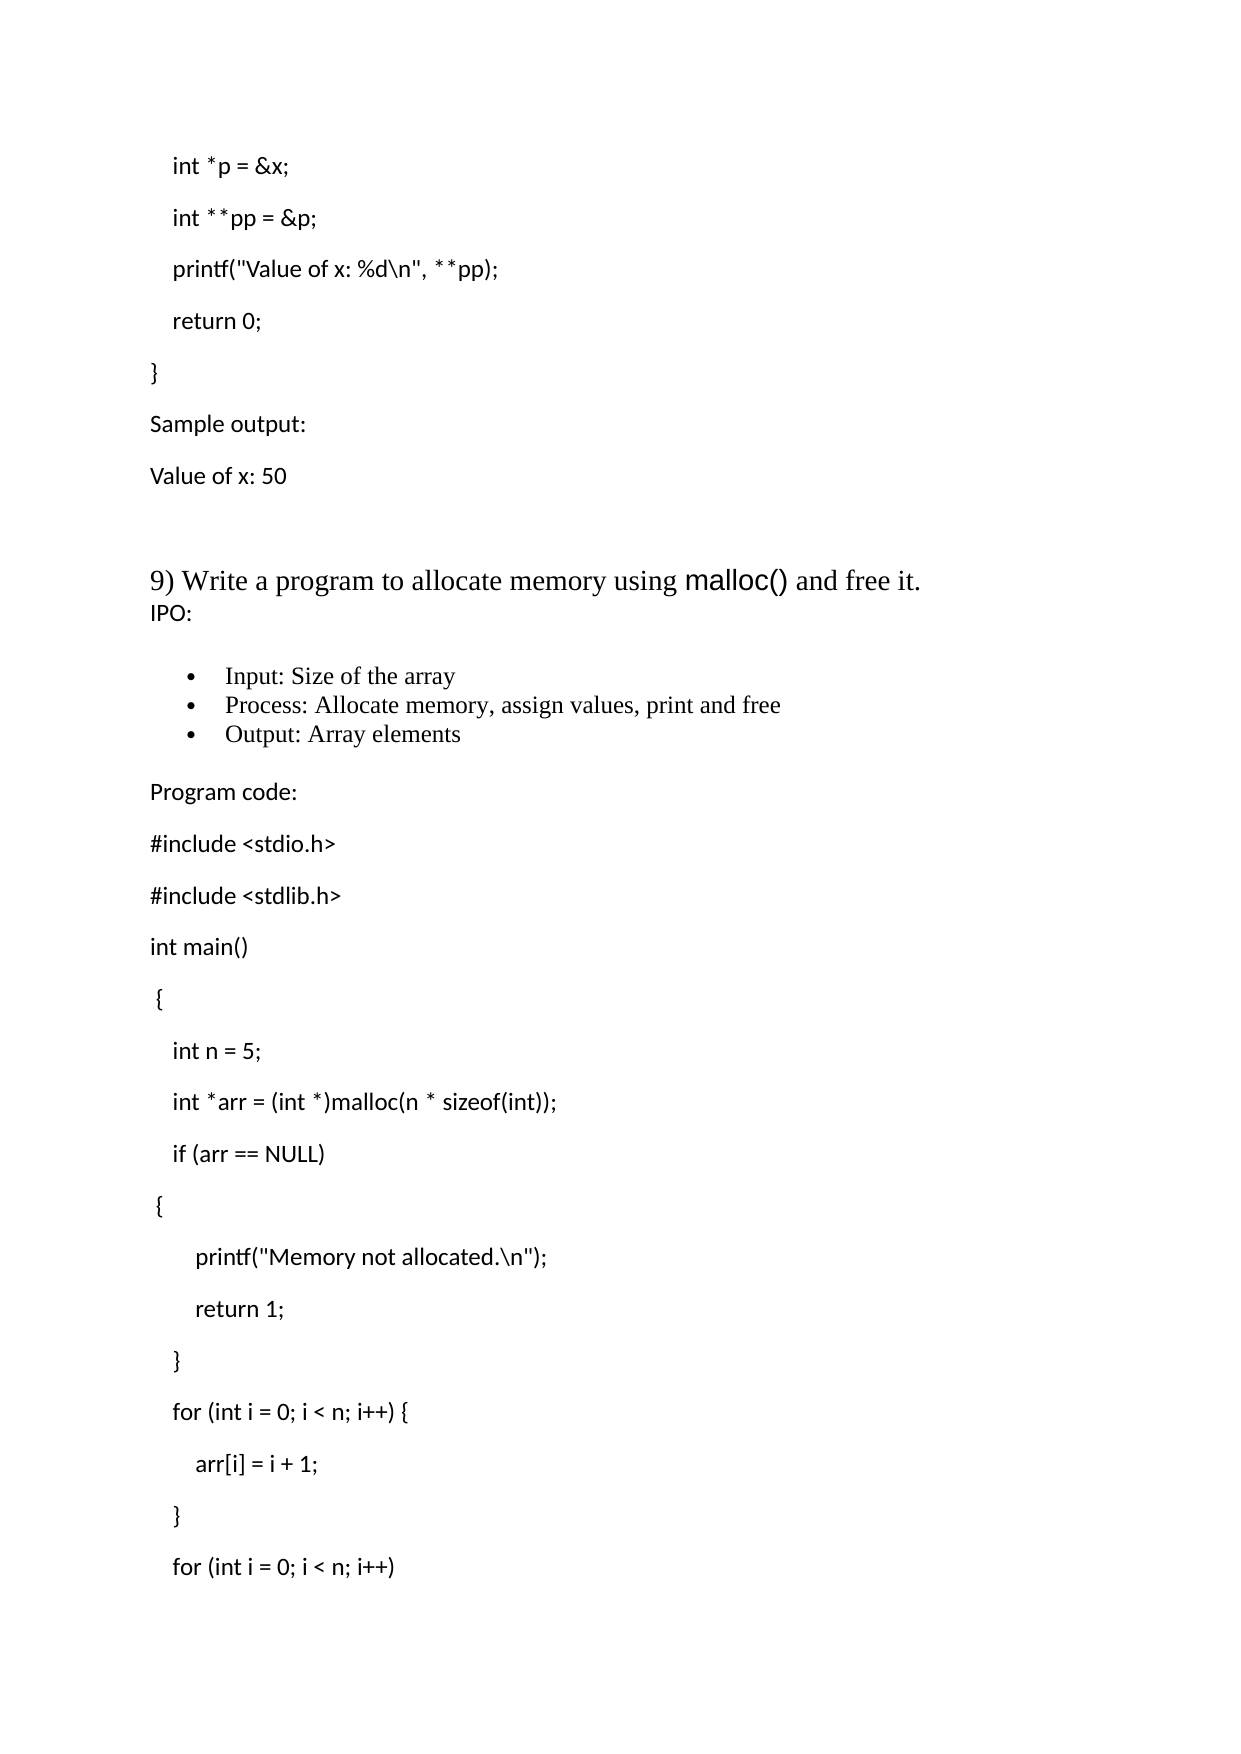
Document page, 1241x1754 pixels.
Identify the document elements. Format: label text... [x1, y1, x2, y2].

text 9) Write a program to allocate memory using malloc() and free it. [150, 563, 1090, 597]
text if (arr == NULL) [150, 1138, 1090, 1169]
text return 0; [150, 305, 1090, 336]
text #include <stdio.h> [150, 828, 1090, 859]
text int **pp = &p; [150, 202, 1090, 232]
text int *p = &x; [150, 150, 1090, 181]
text Value of x: 50 [150, 460, 1090, 491]
text for (int i = 0; i < n; i++) [150, 1552, 1090, 1582]
list Input: Size of the array [187, 661, 1090, 690]
list Output: Array elements [187, 719, 1090, 747]
text } [150, 1500, 1090, 1530]
text { [150, 1190, 1090, 1220]
text Sample output: [150, 408, 1090, 439]
text arr[i] = i + 1; [150, 1448, 1090, 1479]
text printf("Value of x: %d\n", **pp); [150, 253, 1090, 284]
list Process: Allocate memory, assign values, print and free [187, 690, 1090, 719]
text } [150, 357, 1090, 387]
text int n = 5; [150, 1035, 1090, 1065]
text IPO: [150, 597, 1090, 627]
text Program code: [150, 777, 1090, 807]
text printf("Memory not allocated.\n"); [150, 1242, 1090, 1272]
text int *arr = (int *)malloc(n * sizeof(int)); [150, 1087, 1090, 1117]
text { [150, 983, 1090, 1014]
text for (int i = 0; i < n; i++) { [150, 1397, 1090, 1427]
text #include <stdlib.h> [150, 880, 1090, 910]
text int main() [150, 932, 1090, 962]
text return 1; [150, 1293, 1090, 1324]
text } [150, 1345, 1090, 1375]
